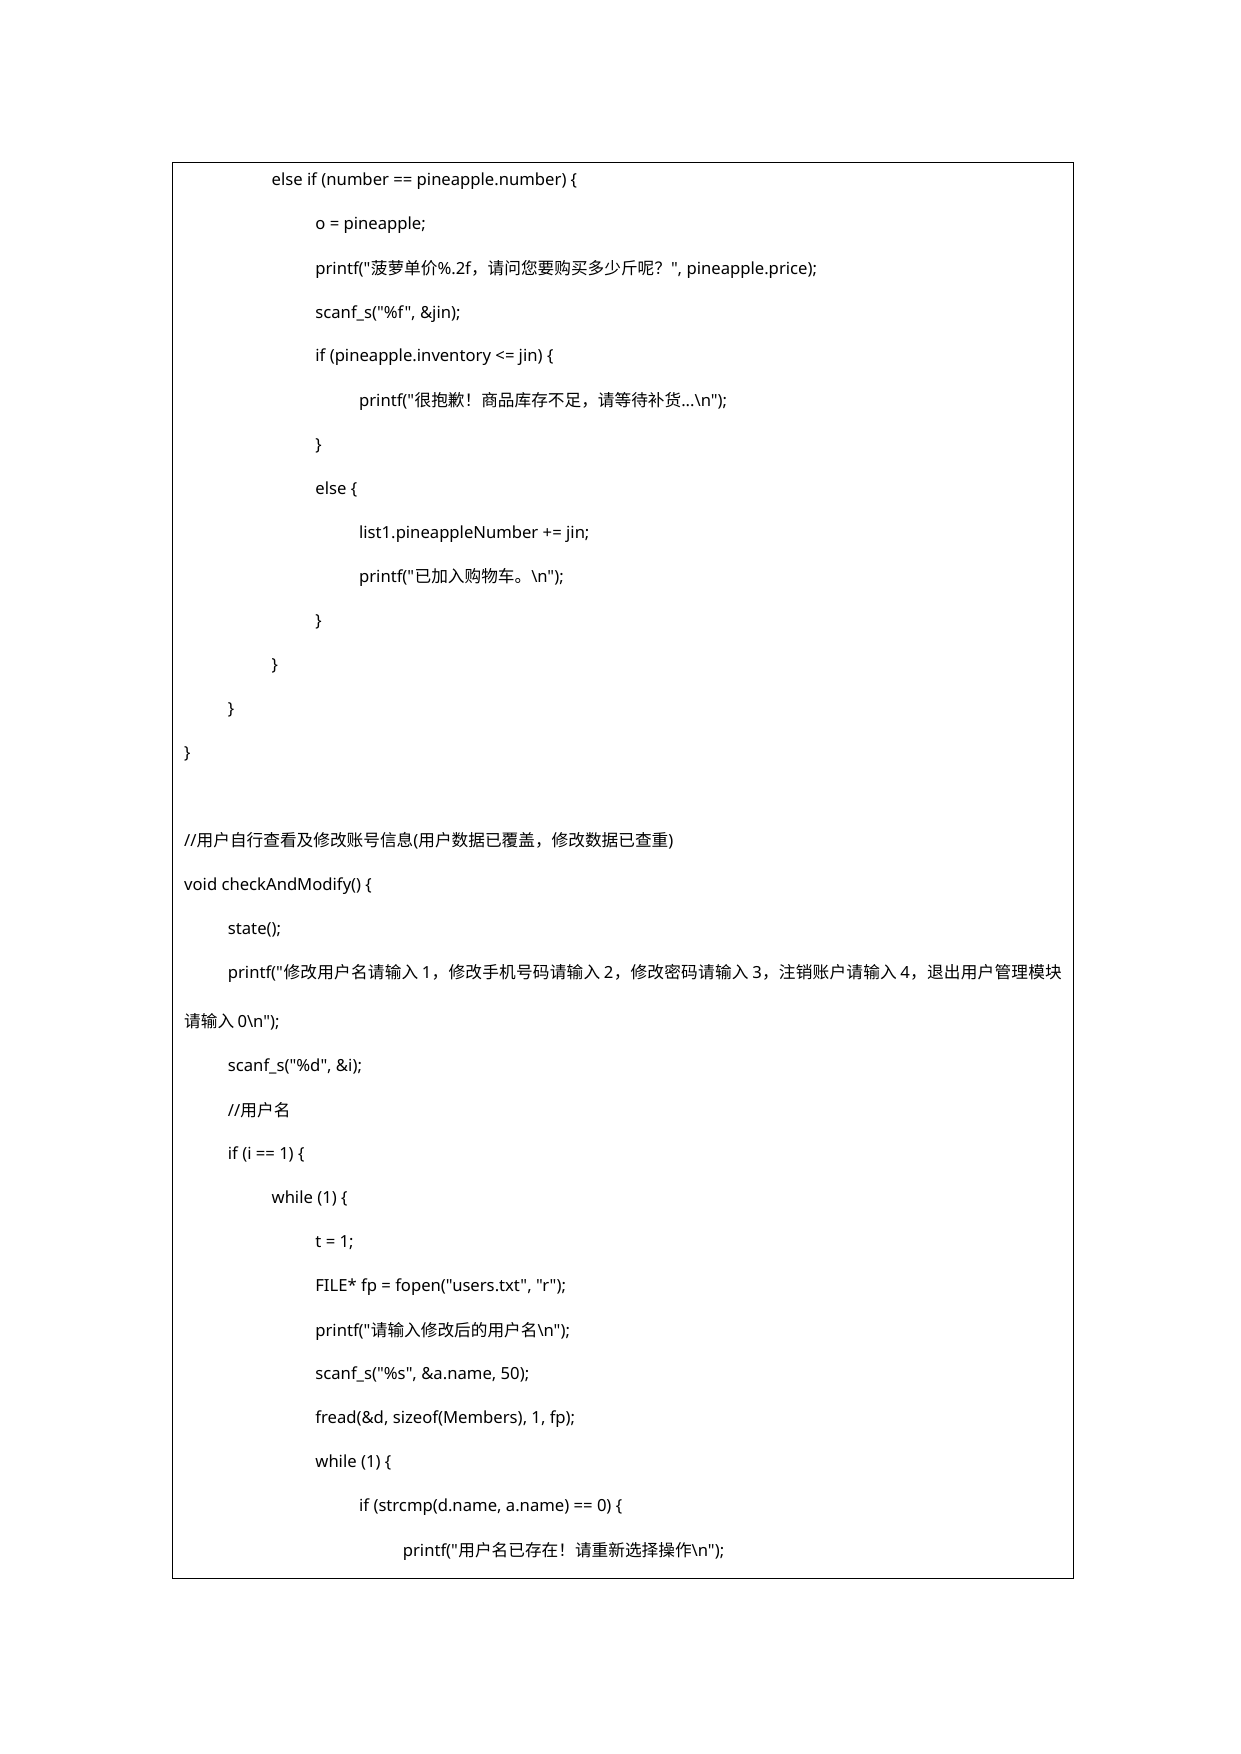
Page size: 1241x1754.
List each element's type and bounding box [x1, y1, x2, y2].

table_header [173, 163, 1073, 1577]
